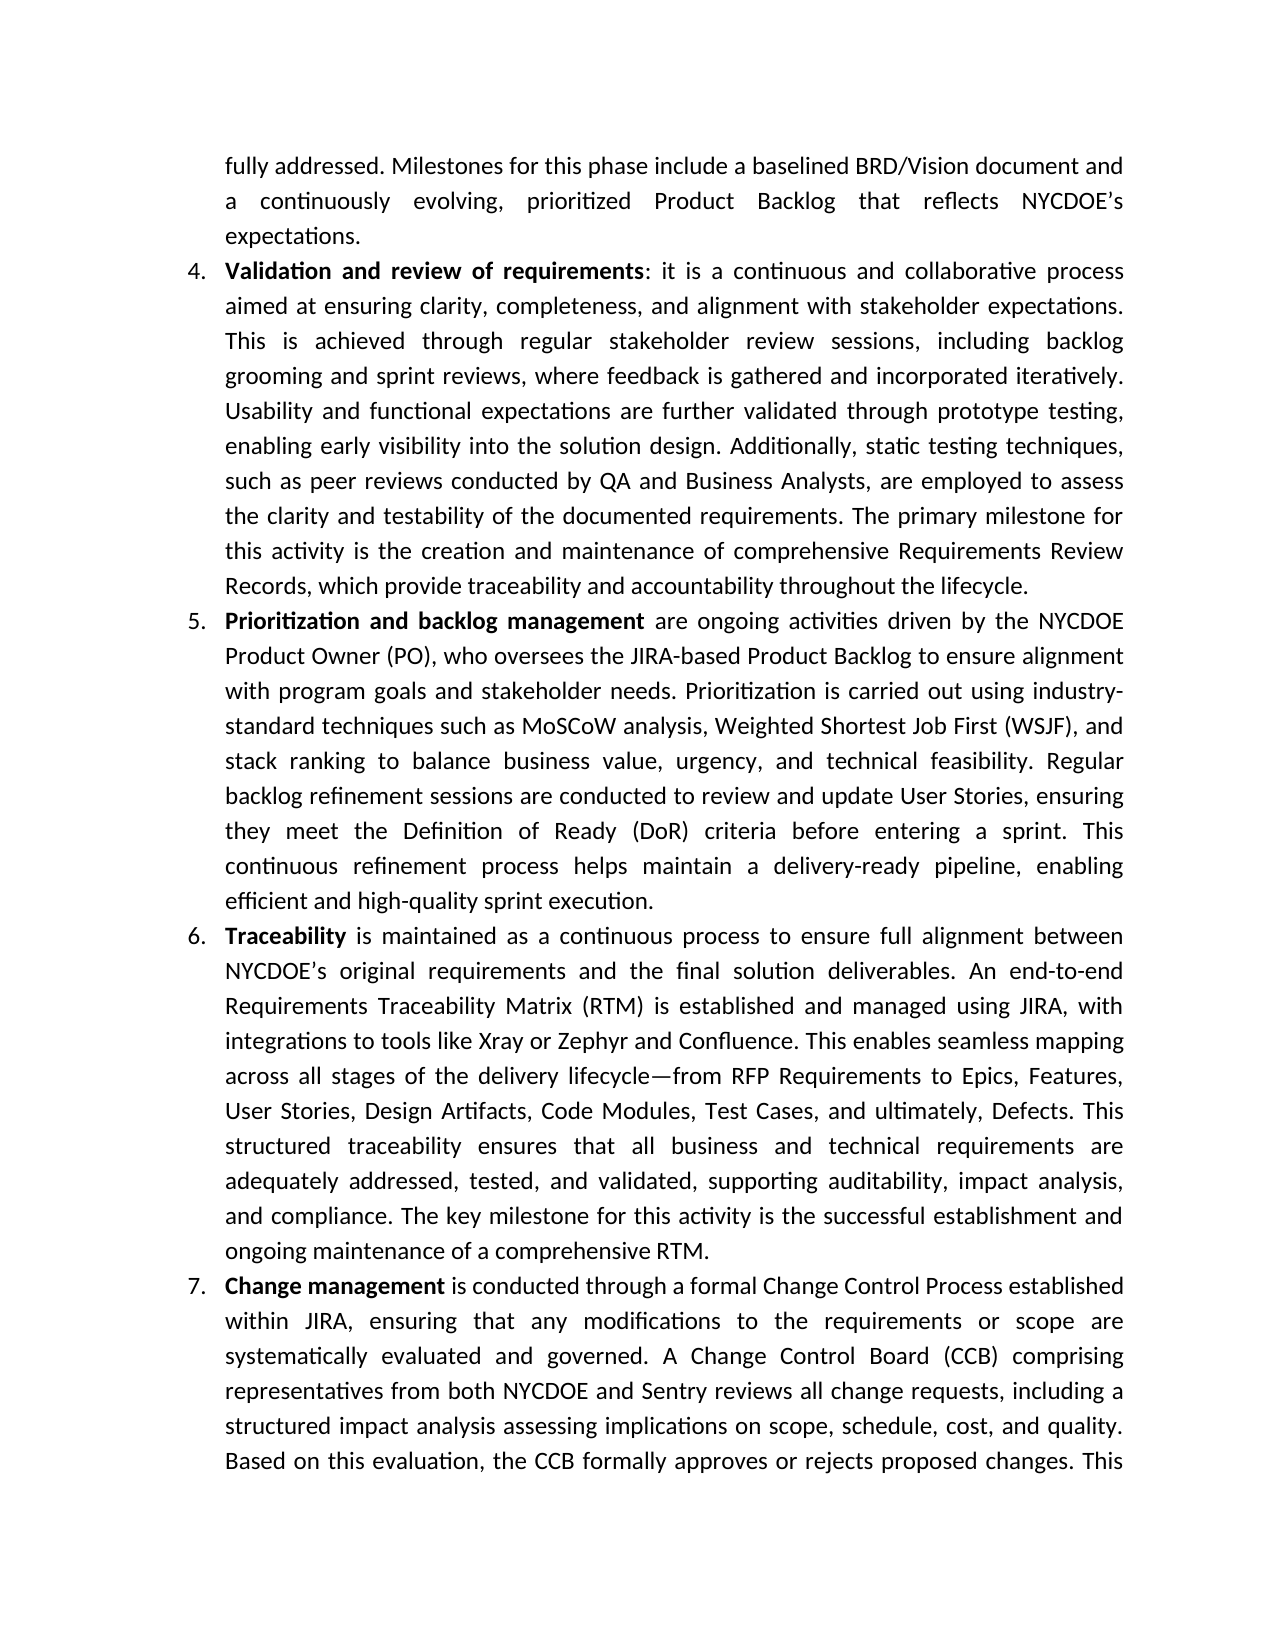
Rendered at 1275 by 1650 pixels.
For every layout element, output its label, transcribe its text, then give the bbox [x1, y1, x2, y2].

list Validation and review of requirements: it is a continuous and collaborative process aimed at ensuring clarity, completeness, and alignment with stakeholder expectations. This is achieved through regular stakeholder review sessions, including backlog grooming and sprint reviews, where feedback is gathered and incorporated iteratively. Usability and functional expectations are further validated through prototype testing, enabling early visibility into the solution design. Additionally, static testing techniques, such as peer reviews conducted by QA and Business Analysts, are employed to assess the clarity and testability of the documented requirements. The primary milestone for this activity is the creation and maintenance of comprehensive Requirements Review Records, which provide traceability and accountability throughout the lifecycle. [187, 255, 1125, 601]
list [187, 1270, 1125, 1476]
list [187, 150, 1125, 251]
list Prioritization and backlog management are ongoing activities driven by the NYCDOE Product Owner (PO), who oversees the JIRA-based Product Backlog to ensure alignment with program goals and stakeholder needs. Prioritization is carried out using industry-standard techniques such as MoSCoW analysis, Weighted Shortest Job First (WSJF), and stack ranking to balance business value, urgency, and technical feasibility. Regular backlog refinement sessions are conducted to review and update User Stories, ensuring they meet the Definition of Ready (DoR) criteria before entering a sprint. This continuous refinement process helps maintain a delivery-ready pipeline, enabling efficient and high-quality sprint execution. [187, 605, 1125, 916]
list Traceability is maintained as a continuous process to ensure full alignment between NYCDOE’s original requirements and the final solution deliverables. An end-to-end Requirements Traceability Matrix (RTM) is established and managed using JIRA, with integrations to tools like Xray or Zephyr and Confluence. This enables seamless mapping across all stages of the delivery lifecycle—from RFP Requirements to Epics, Features, User Stories, Design Artifacts, Code Modules, Test Cases, and ultimately, Defects. This structured traceability ensures that all business and technical requirements are adequately addressed, tested, and validated, supporting auditability, impact analysis, and compliance. The key milestone for this activity is the successful establishment and ongoing maintenance of a comprehensive RTM. [187, 920, 1125, 1266]
